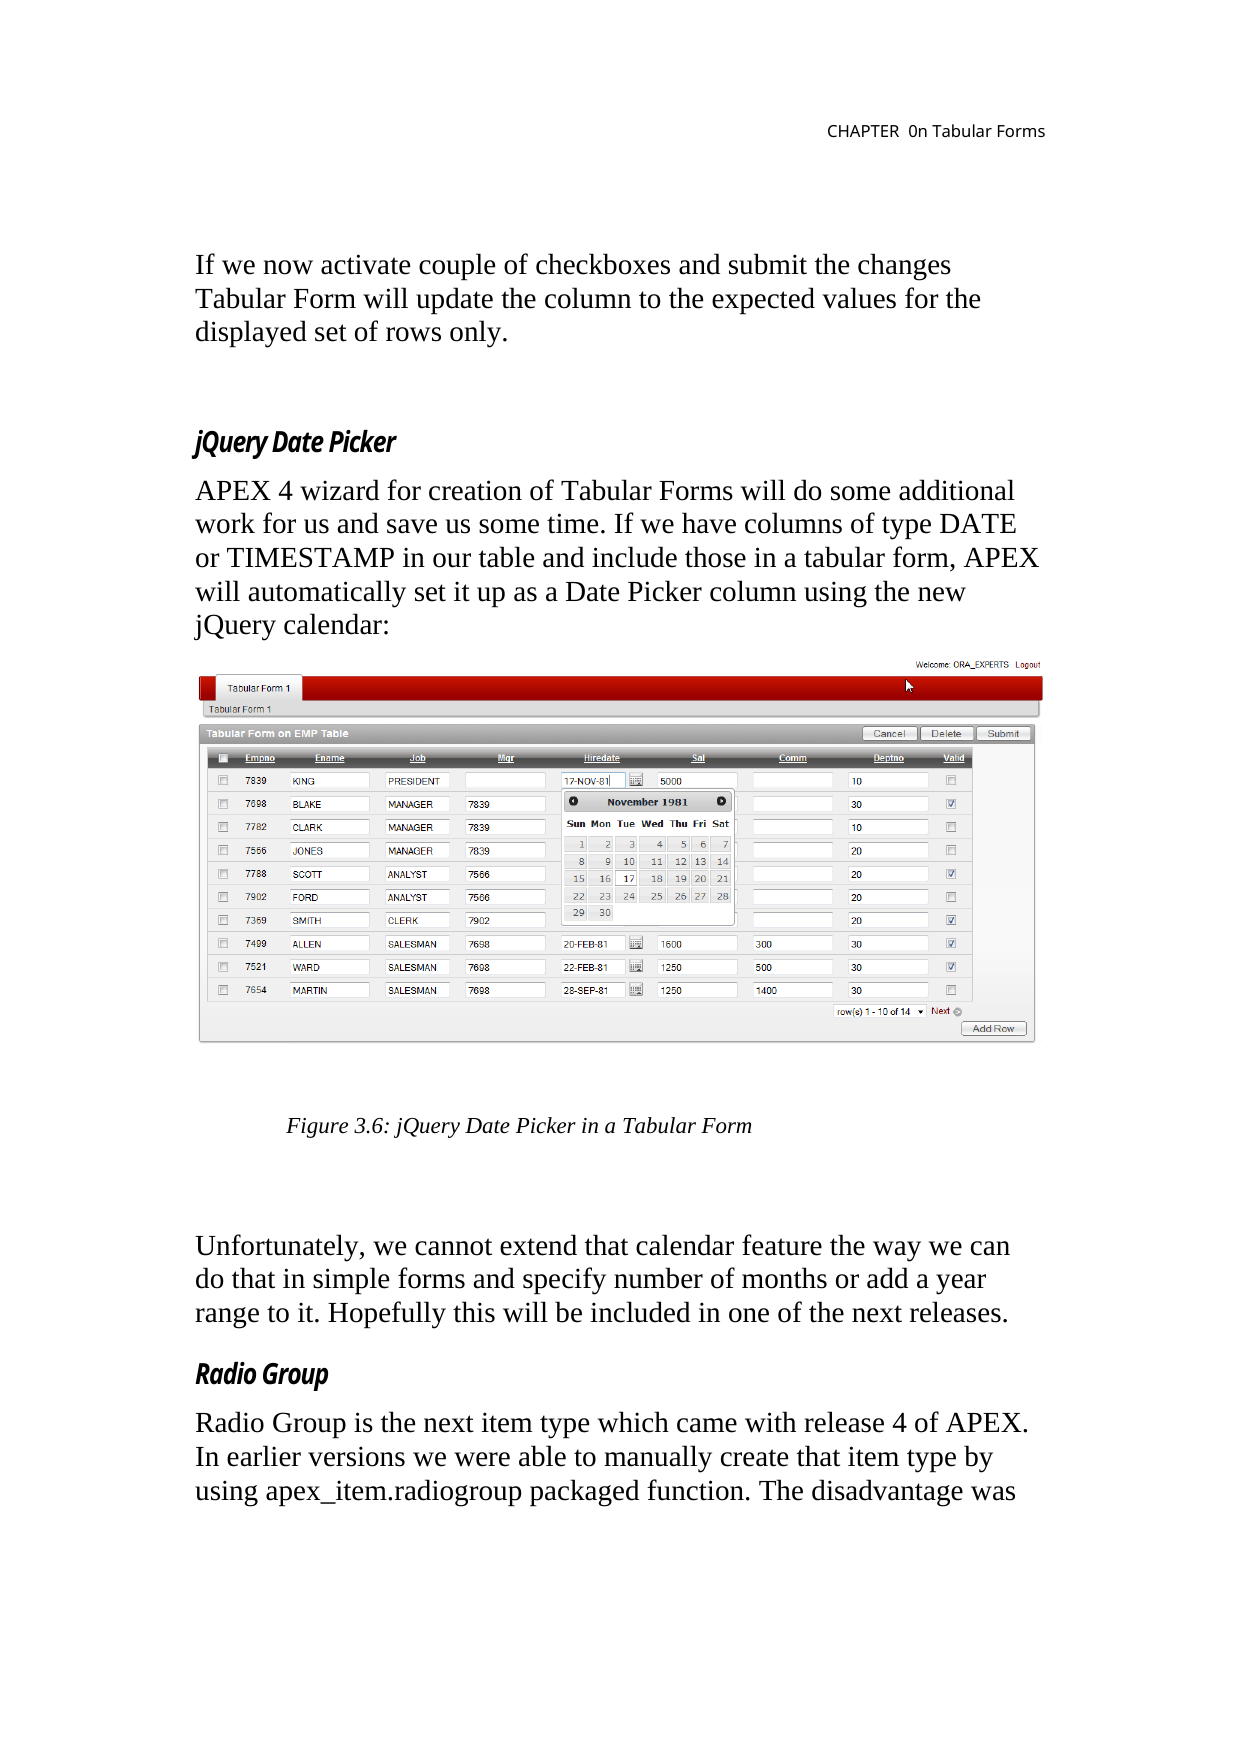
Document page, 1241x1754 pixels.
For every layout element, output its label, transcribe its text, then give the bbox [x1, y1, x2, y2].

picture [194, 655, 1046, 1047]
subtitle Radio Group [195, 1353, 1045, 1393]
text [195, 1406, 1045, 1506]
subtitle jQuery Date Picker [195, 421, 1045, 461]
text APEX 4 wizard for creation of Tabular Forms will do some additional work for us and save us some time. If we have columns of type DATE or TIMESTAMP in our table and include those in a tabular form, APEX will automatically set it up as a Date Picker column using the new jQuery calendar: [195, 473, 1045, 641]
text If we now activate couple of checkboxes and submit the changes Tabular Form will update the column to the expected values for the displayed set of rows only. [195, 247, 1045, 348]
text Unfortunately, we cannot extend that calendar feature the way we can do that in simple forms and specify number of months or add a year range to it. Hopefully this will be included in one of the next releases. [195, 1228, 1045, 1328]
